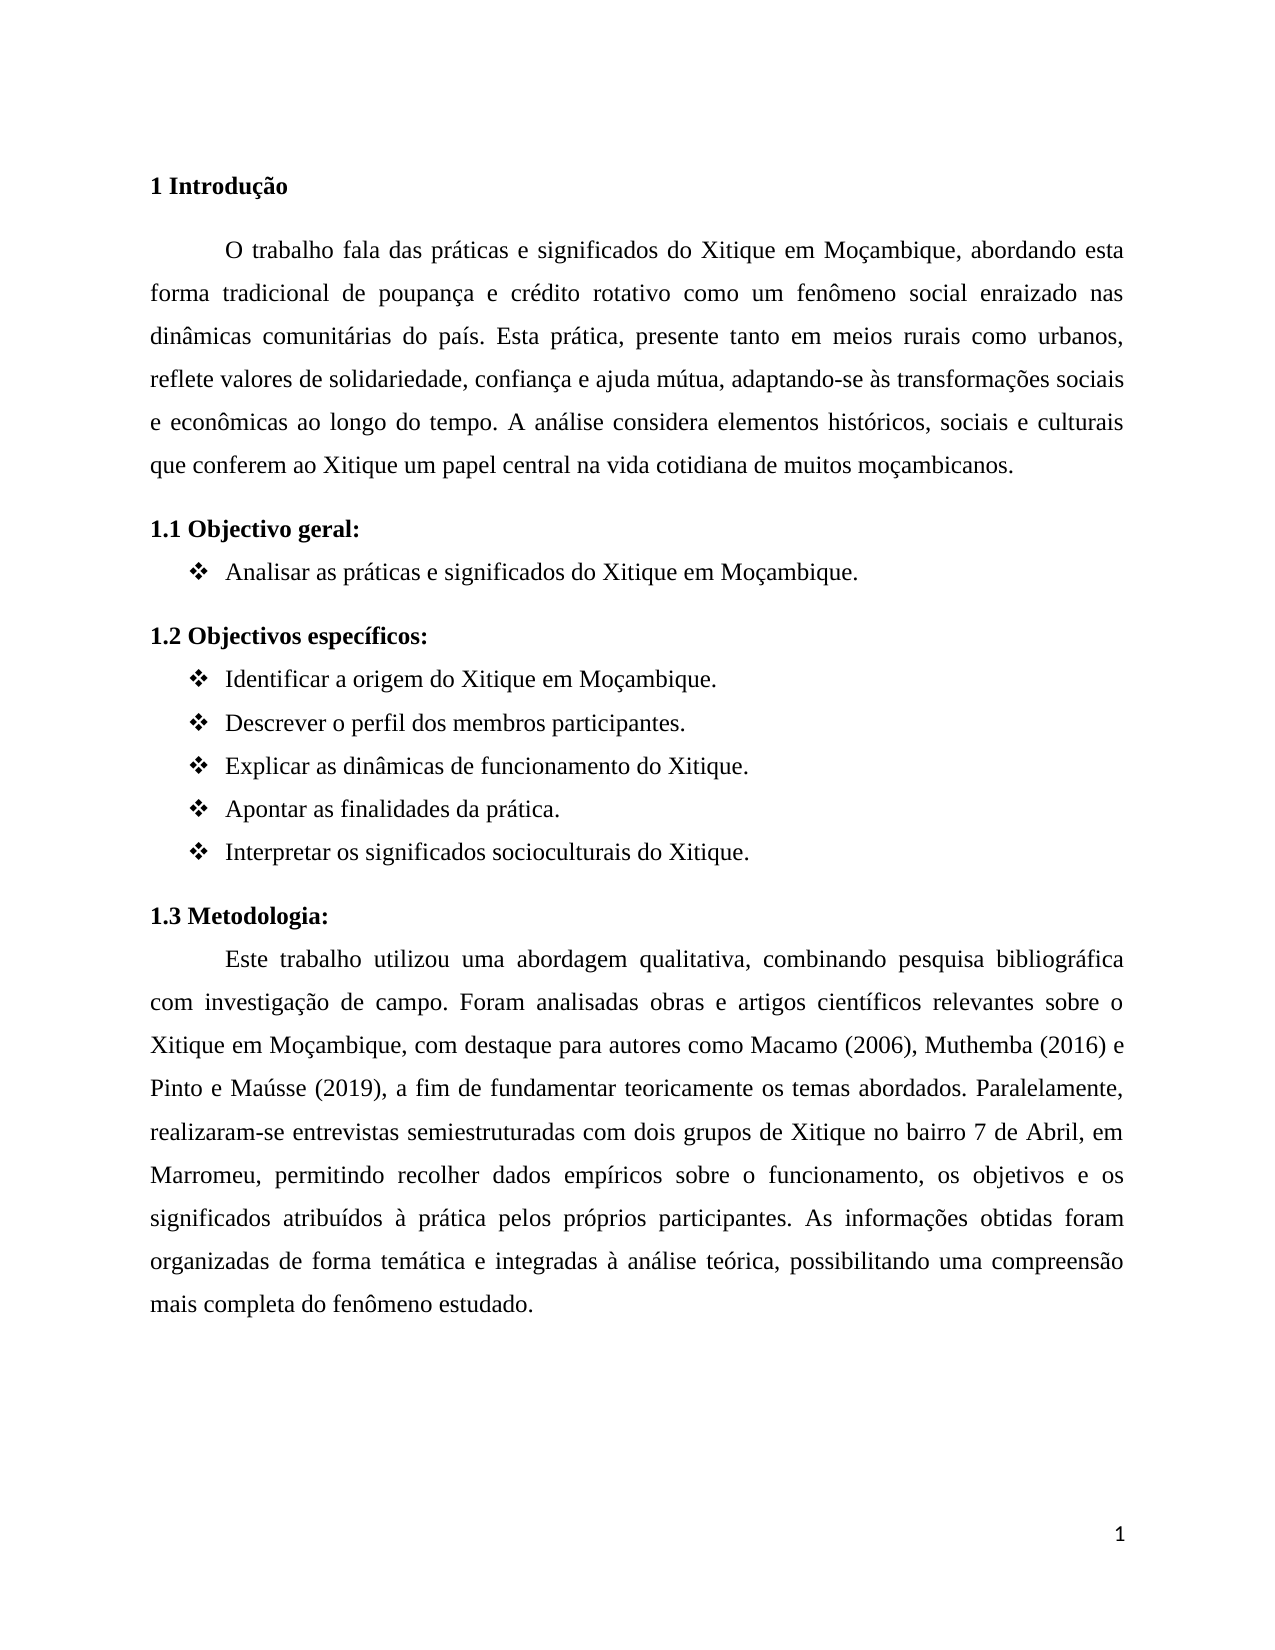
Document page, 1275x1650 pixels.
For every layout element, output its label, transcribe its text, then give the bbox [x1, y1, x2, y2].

list Interpretar os significados socioculturais do Xitique. [187, 837, 1125, 866]
subtitle 1 Introdução [150, 171, 1125, 199]
list Apontar as finalidades da prática. [187, 794, 1125, 823]
subtitle 1.2 Objectivos específicos: [150, 621, 1125, 650]
text Este trabalho utilizou uma abordagem qualitativa, combinando pesquisa bibliográfica com investigação de campo. Foram analisadas obras e artigos científicos relevantes sobre o Xitique em Moçambique, com destaque para autores como Macamo (2006), Muthemba (2016) e Pinto e Maússe (2019), a fim de fundamentar teoricamente os temas abordados. Paralelamente, realizaram-se entrevistas semiestruturadas com dois grupos de Xitique no bairro 7 de Abril, em Marromeu, permitindo recolher dados empíricos sobre o funcionamento, os objetivos e os significados atribuídos à prática pelos próprios participantes. As informações obtidas foram organizadas de forma temática e integradas à análise teórica, possibilitando uma compreensão mais completa do fenômeno estudado. [150, 944, 1125, 1318]
subtitle 1.1 Objectivo geral: [150, 514, 1125, 543]
subtitle 1.3 Metodologia: [150, 901, 1125, 930]
list Identificar a origem do Xitique em Moçambique. [187, 664, 1125, 693]
list Descrever o perfil dos membros participantes. [187, 708, 1125, 736]
list Explicar as dinâmicas de funcionamento do Xitique. [187, 751, 1125, 779]
list Analisar as práticas e significados do Xitique em Moçambique. [187, 557, 1125, 586]
subtitle O trabalho fala das práticas e significados do Xitique em Moçambique, abordando esta forma tradicional de poupança e crédito rotativo como um fenômeno social enraizado nas dinâmicas comunitárias do país. Esta prática, presente tanto em meios rurais como urbanos, reflete valores de solidariedade, confiança e ajuda mútua, adaptando-se às transformações sociais e econômicas ao longo do tempo. A análise considera elementos históricos, sociais e culturais que conferem ao Xitique um papel central na vida cotidiana de muitos moçambicanos. [150, 235, 1125, 479]
